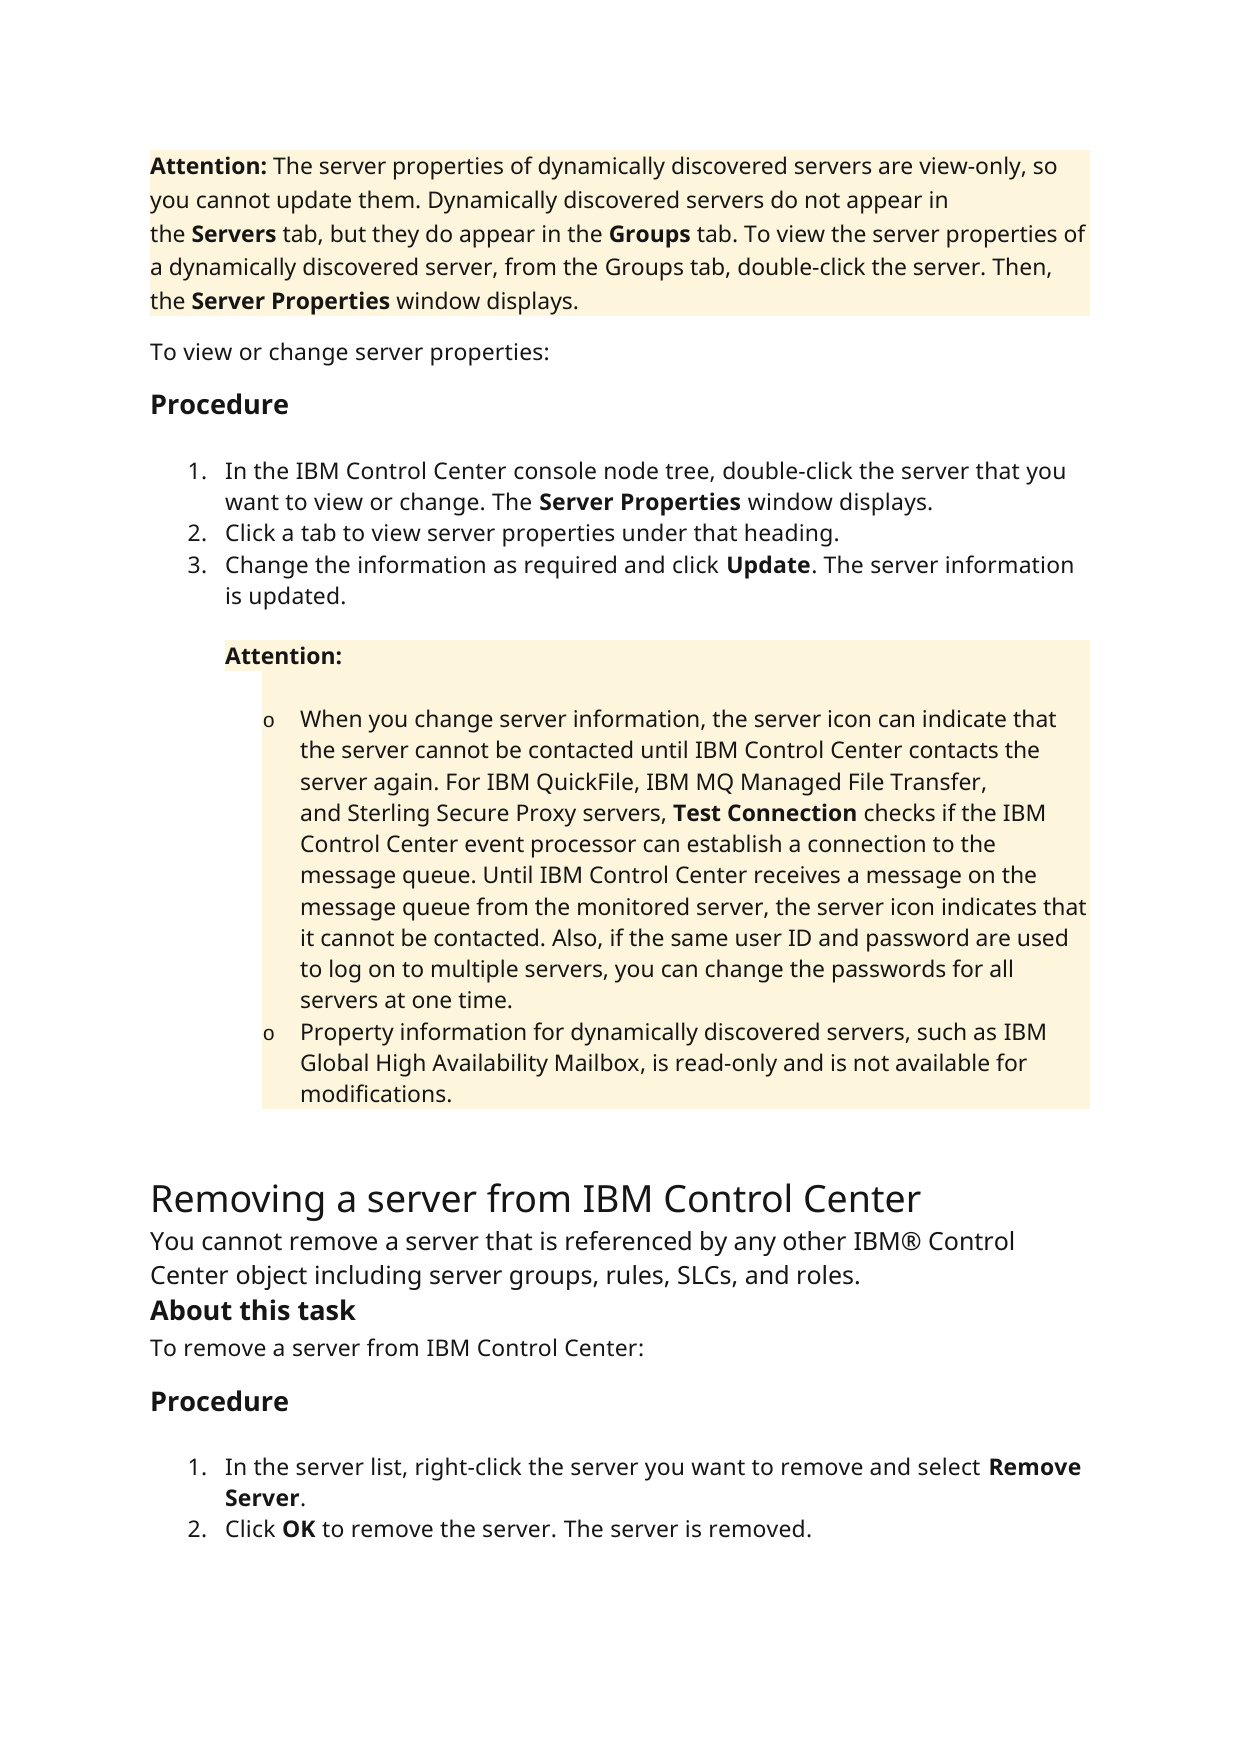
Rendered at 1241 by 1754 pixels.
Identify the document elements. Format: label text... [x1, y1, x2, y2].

list In the IBM Control Center console node tree, double-click the server that you want to view or change. The Server Properties window displays. [187, 455, 1090, 517]
subtitle About this task [150, 1292, 1090, 1329]
list Change the information as required and click Update. The server information is updated. [187, 548, 1090, 611]
text To view or change server properties: [150, 335, 1090, 367]
list In the server list, right-click the server you want to remove and select Remove Server. [187, 1451, 1090, 1513]
text You cannot remove a server that is referenced by any other IBM® Control Center object including server groups, rules, SLCs, and roles. [150, 1224, 1090, 1292]
list Click OK to remove the server. The server is removed. [187, 1513, 1090, 1545]
text Attention: The server properties of dynamically discovered servers are view-only, so you cannot update them. Dynamically discovered servers do not appear in the Servers tab, but they do appear in the Groups tab. To view the server properties of a dynamically discovered server, from the Groups tab, double-click the server. Then, the Server Properties window displays. [150, 150, 1090, 316]
subtitle Procedure [150, 1382, 1090, 1419]
list When you change server information, the server icon can indicate that the server cannot be contacted until IBM Control Center contacts the server again. For IBM QuickFile, IBM MQ Managed File Transfer, and Sterling Secure Proxy servers, Test Connection checks if the IBM Control Center event processor can establish a connection to the message queue. Until IBM Control Center receives a message on the message queue from the monitored server, the server icon indicates that it cannot be contacted. Also, if the same user ID and password are used to log on to multiple servers, you can change the passwords for all servers at one time. [262, 703, 1090, 1016]
subtitle Removing a server from IBM Control Center [150, 1173, 1090, 1224]
list Click a tab to view server properties under that heading. [187, 517, 1090, 548]
list Property information for dynamically discovered servers, such as IBM Global High Availability Mailbox, is read-only and is not available for modifications. [262, 1016, 1090, 1109]
text To remove a server from IBM Control Center: [150, 1332, 1090, 1363]
subtitle Procedure [150, 386, 1090, 423]
text Attention: [225, 640, 1090, 671]
